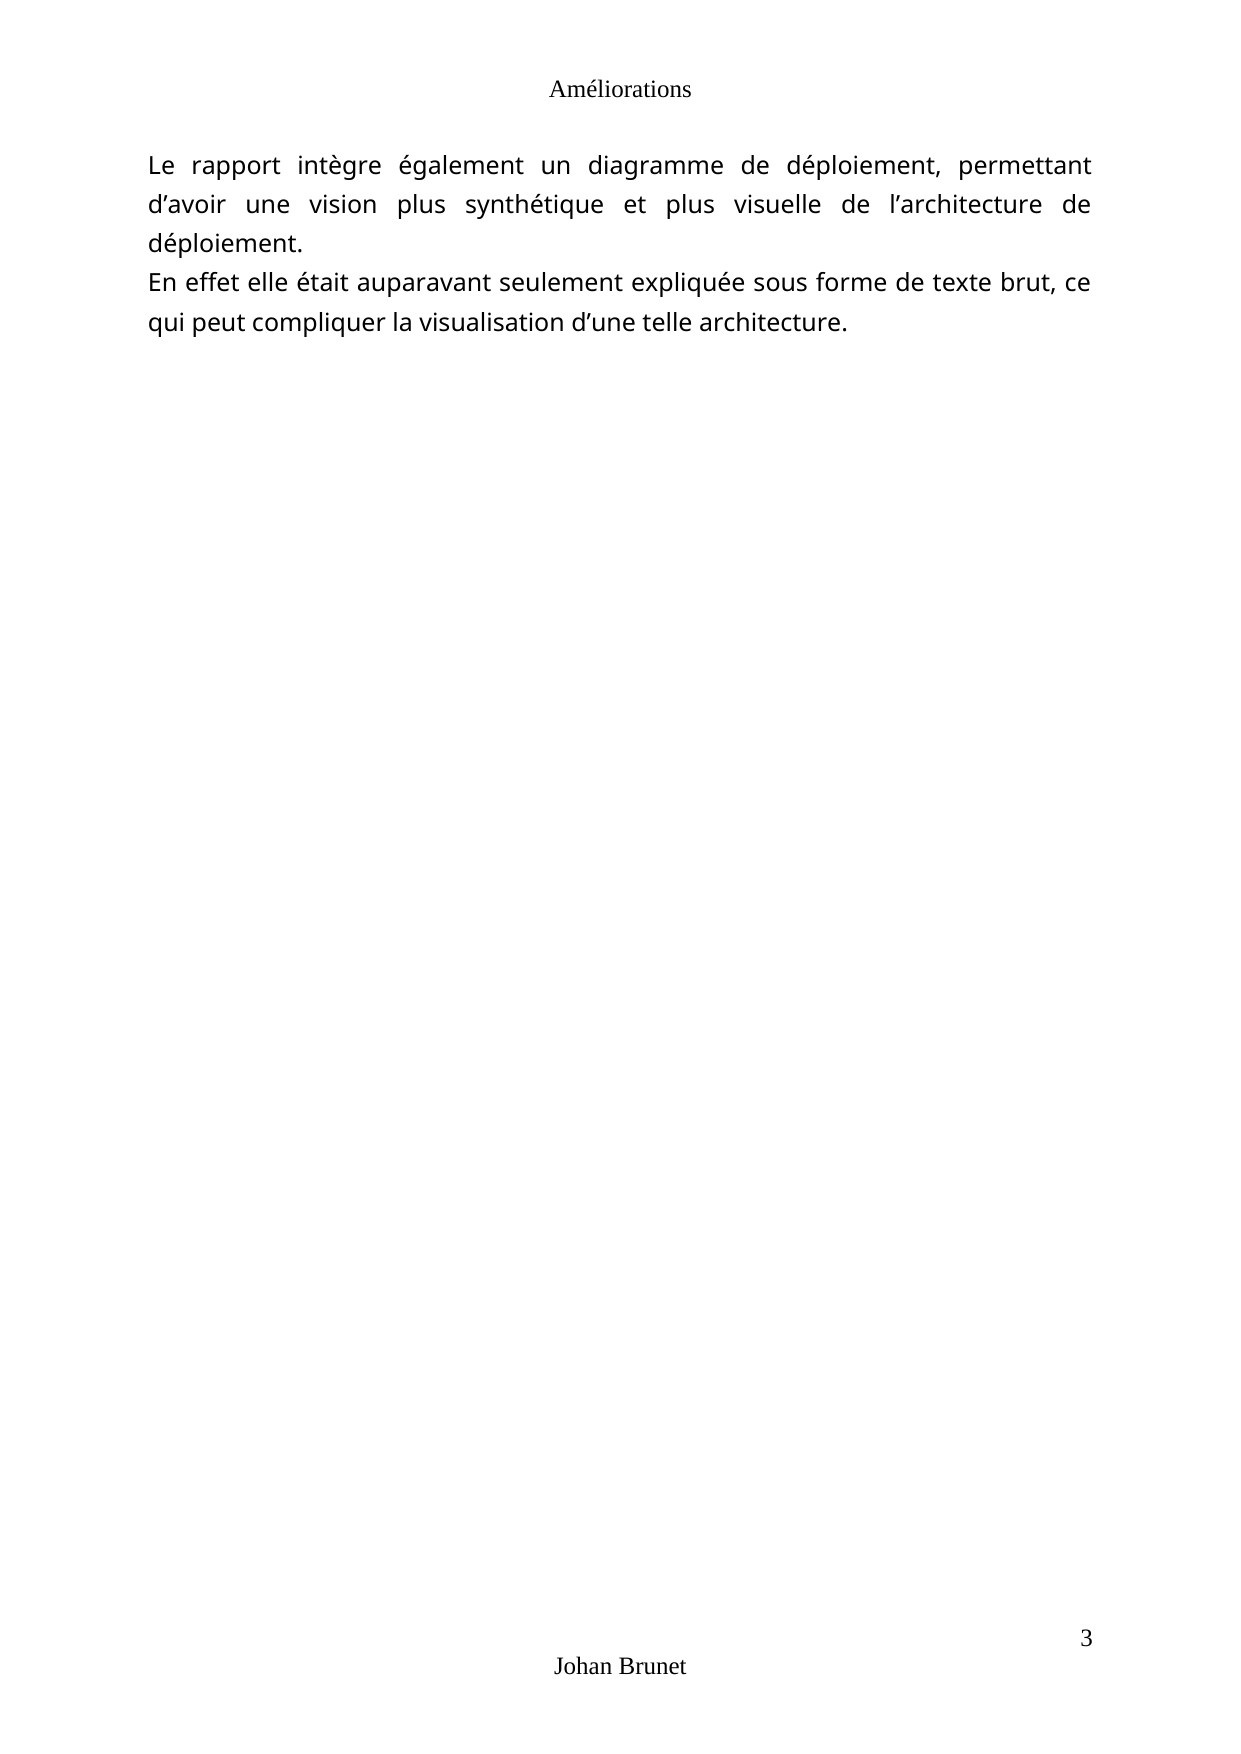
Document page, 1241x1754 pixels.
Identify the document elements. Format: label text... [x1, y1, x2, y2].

text Le rapport intègre également un diagramme de déploiement, permettant d’avoir une vision plus synthétique et plus visuelle de l’architecture de déploiement. [148, 148, 1093, 260]
text En effet elle était auparavant seulement expliquée sous forme de texte brut, ce qui peut compliquer la visualisation d’une telle architecture. [148, 265, 1093, 338]
